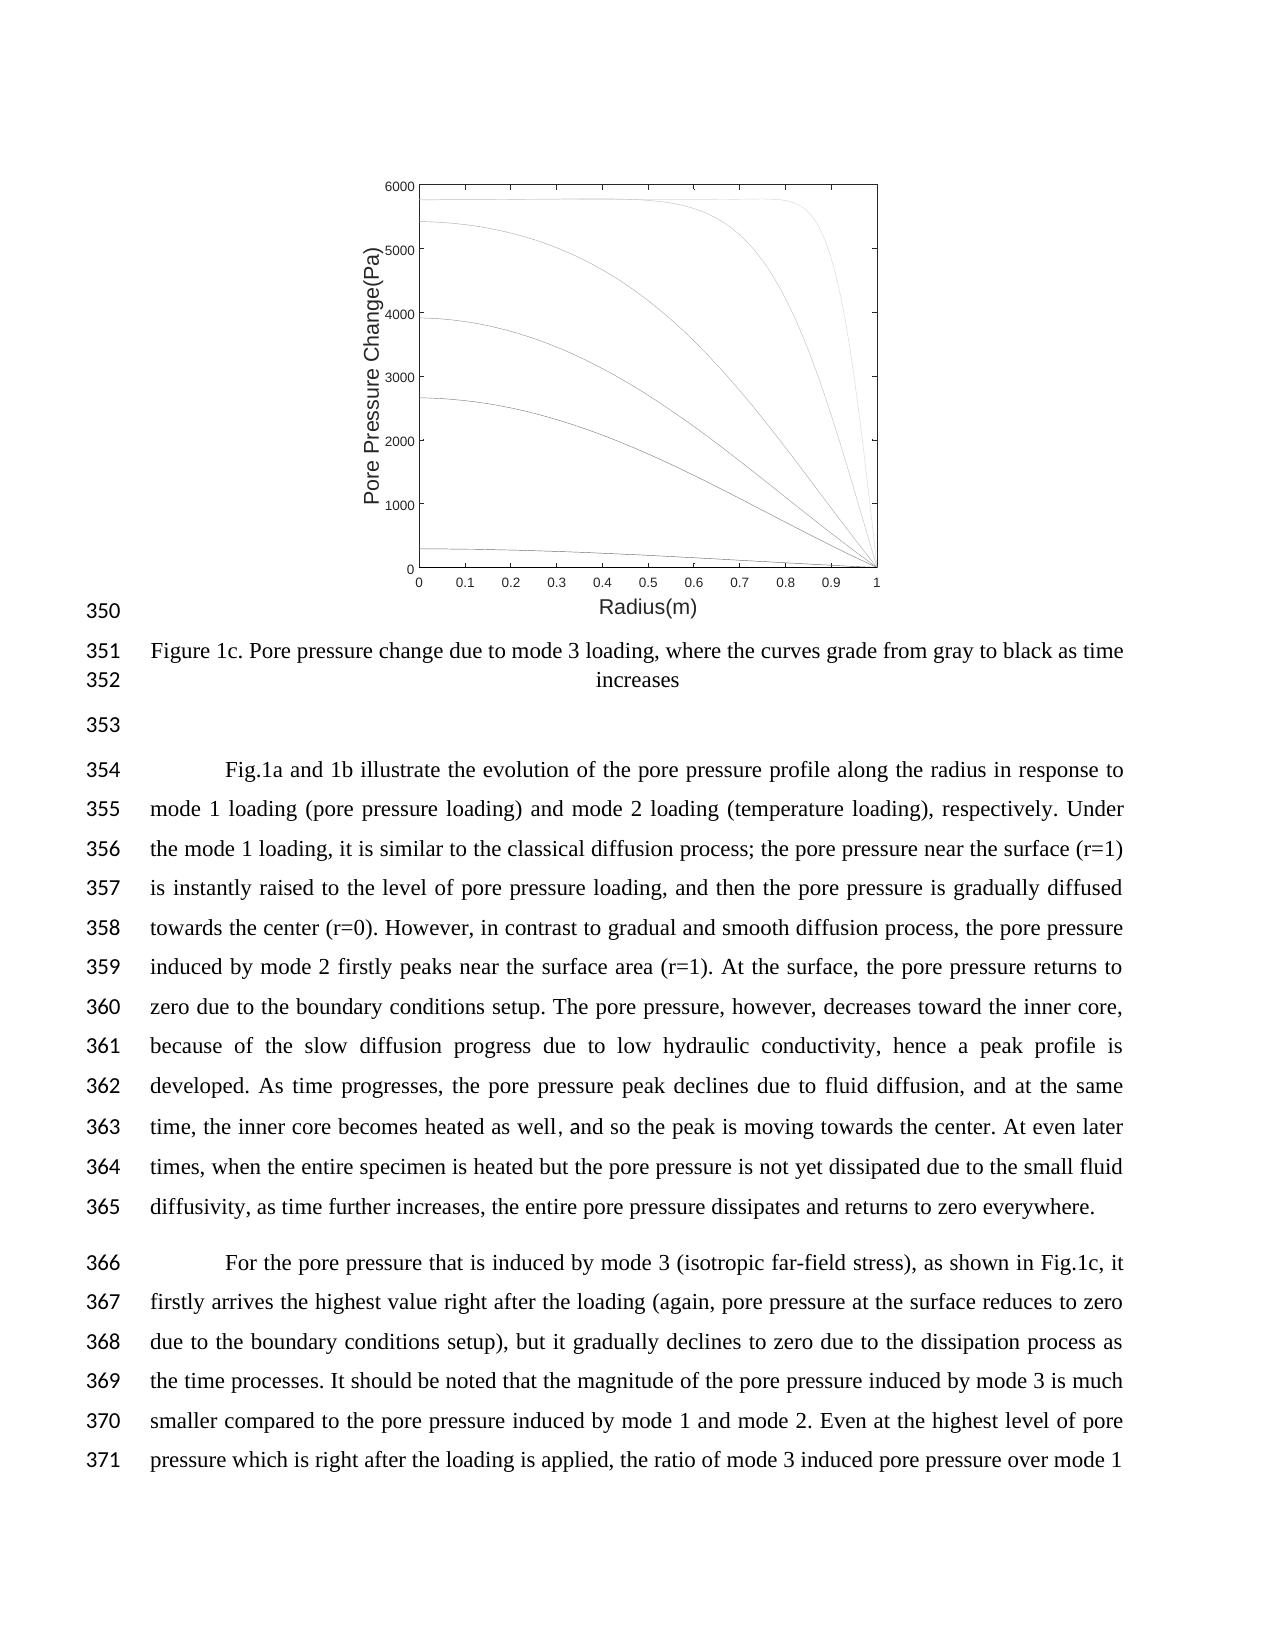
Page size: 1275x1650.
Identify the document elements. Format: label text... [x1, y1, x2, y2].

text Fig.1a and 1b illustrate the evolution of the pore pressure profile along the radius in response to mode 1 loading (pore pressure loading) and mode 2 loading (temperature loading), respectively. Under the mode 1 loading, it is similar to the classical diffusion process; the pore pressure near the surface (r=1) is instantly raised to the level of pore pressure loading, and then the pore pressure is gradually diffused towards the center (r=0). However, in contrast to gradual and smooth diffusion process, the pore pressure induced by mode 2 firstly peaks near the surface area (r=1). At the surface, the pore pressure returns to zero due to the boundary conditions setup. The pore pressure, however, decreases toward the inner core, because of the slow diffusion progress due to low hydraulic conductivity, hence a peak profile is developed. As time progresses, the pore pressure peak declines due to fluid diffusion, and at the same time, the inner core becomes heated as well, and so the peak is moving towards the center. At even later times, when the entire specimen is heated but the pore pressure is not yet dissipated due to the small fluid diffusivity, as time further increases, the entire pore pressure dissipates and returns to zero everywhere. [150, 756, 1125, 1219]
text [150, 1249, 1125, 1473]
text Figure 1c. Pore pressure change due to mode 3 loading, where the curves grade from gray to black as time increases [150, 637, 1125, 692]
